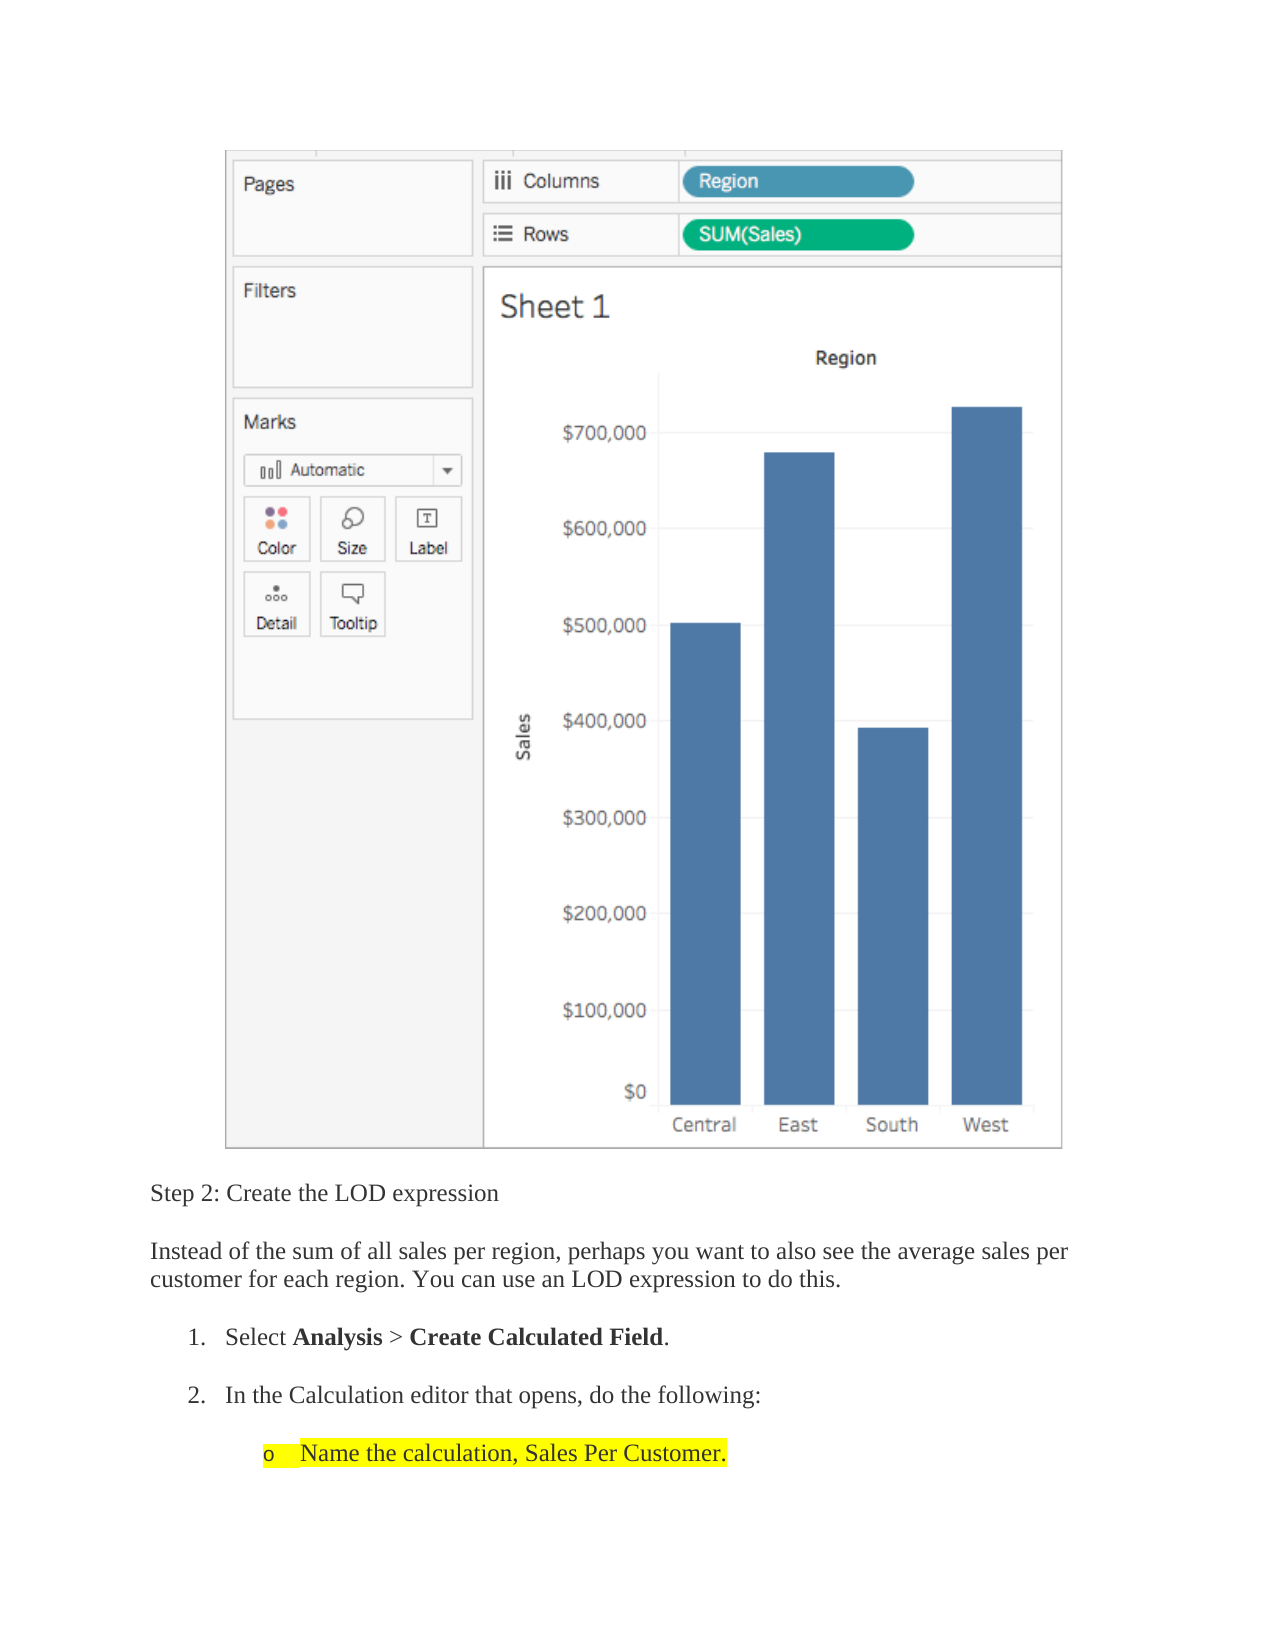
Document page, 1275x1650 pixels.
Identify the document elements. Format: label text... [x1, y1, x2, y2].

text Step 2: Create the LOD expression [150, 1178, 1125, 1207]
picture [225, 150, 1063, 1149]
list Select Analysis > Create Calculated Field. [187, 1322, 1125, 1351]
list Name the calculation, Sales Per Customer. [300, 1438, 1125, 1468]
text Instead of the sum of all sales per region, perhaps you want to also see the average sales per customer for each region. You can use an LOD expression to do this. [150, 1236, 1125, 1293]
list In the Calculation editor that opens, do the following: [187, 1380, 1125, 1409]
